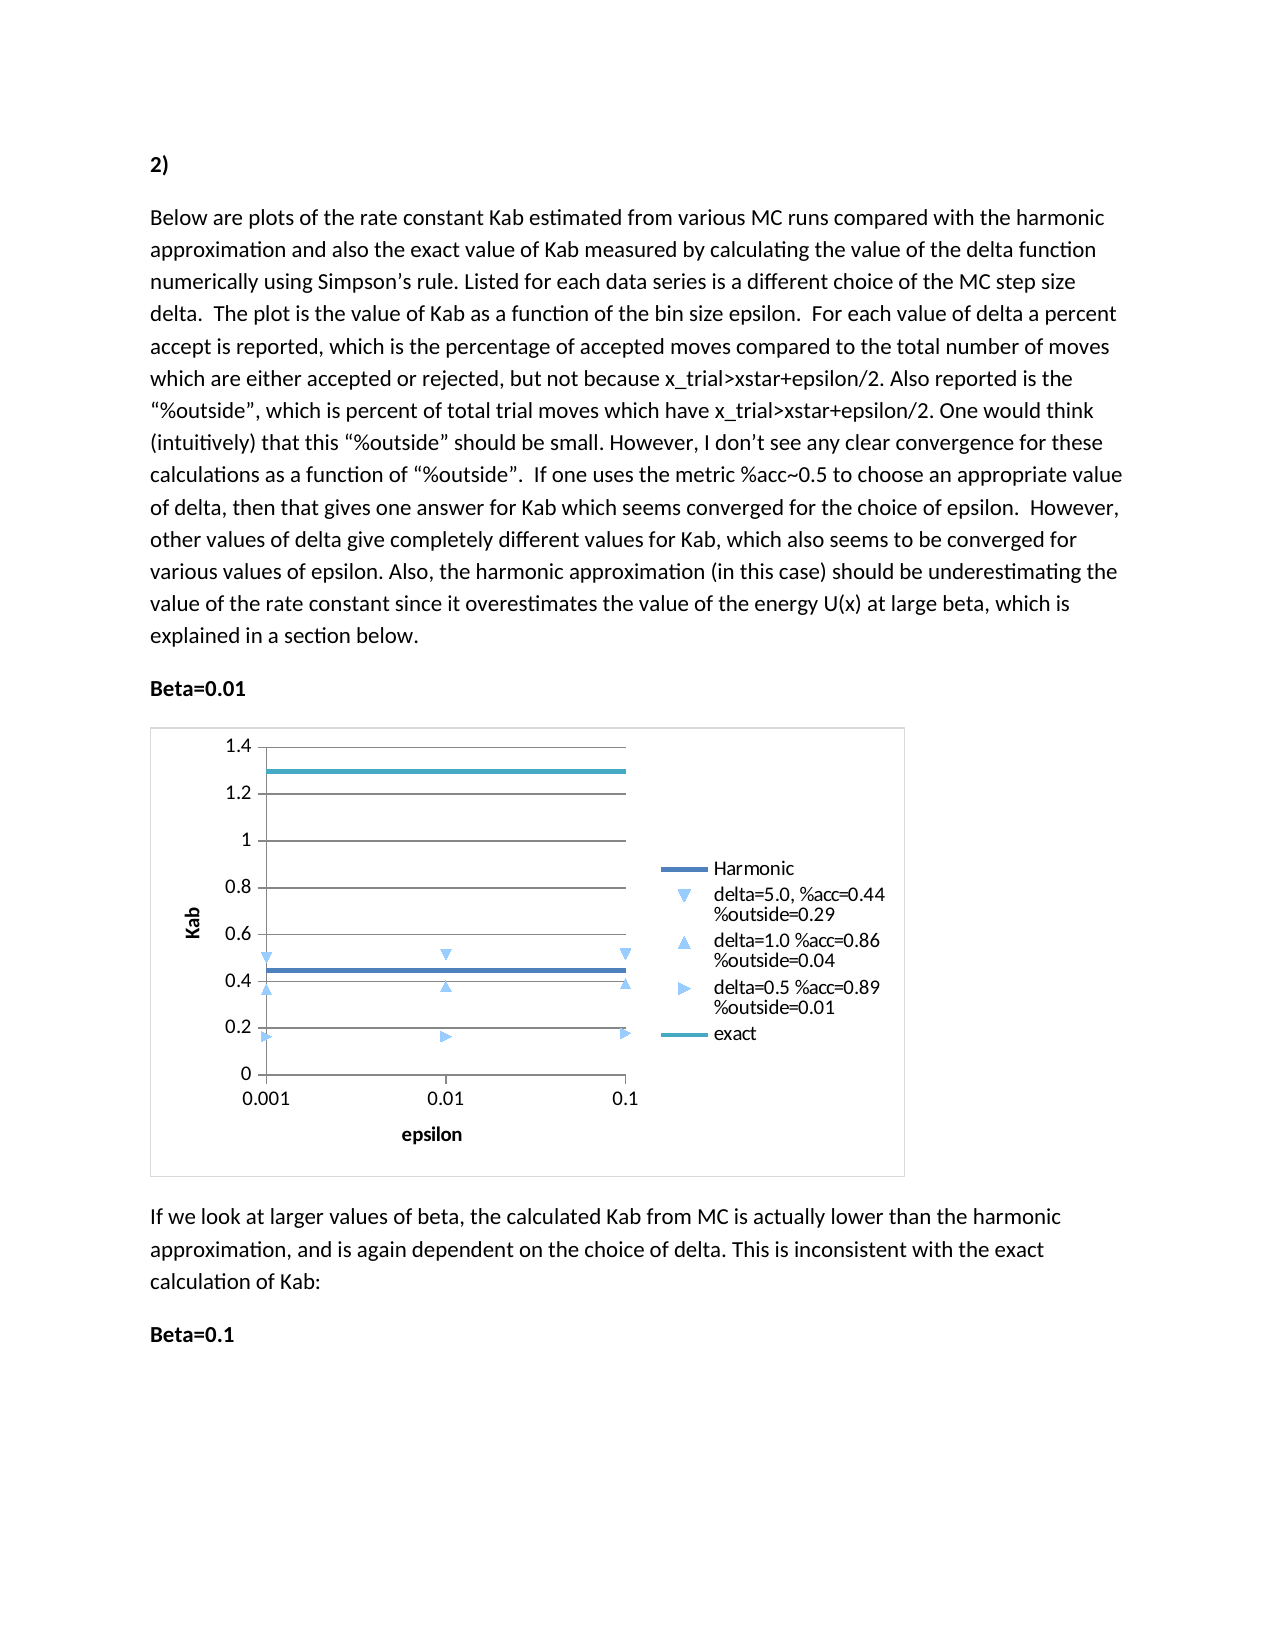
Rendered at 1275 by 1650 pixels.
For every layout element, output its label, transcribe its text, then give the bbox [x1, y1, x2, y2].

text Beta=0.1 [150, 1320, 1125, 1348]
text Beta=0.01 [150, 674, 1125, 702]
text 2) [150, 150, 1125, 178]
text Below are plots of the rate constant Kab estimated from various MC runs compared with the harmonic approximation and also the exact value of Kab measured by calculating the value of the delta function numerically using Simpson’s rule. Listed for each data series is a different choice of the MC step size delta. The plot is the value of Kab as a function of the bin size epsilon. For each value of delta a percent accept is reported, which is the percentage of accepted moves compared to the total number of moves which are either accepted or rejected, but not because x_trial>xstar+epsilon/2. Also reported is the “%outside”, which is percent of total trial moves which have x_trial>xstar+epsilon/2. One would think (intuitively) that this “%outside” should be small. However, I don’t see any clear convergence for these calculations as a function of “%outside”. If one uses the metric %acc~0.5 to choose an appropriate value of delta, then that gives one answer for Kab which seems converged for the choice of epsilon. However, other values of delta give completely different values for Kab, which also seems to be converged for various values of epsilon. Also, the harmonic approximation (in this case) should be underestimating the value of the rate constant since it overestimates the value of the energy U(x) at large beta, which is explained in a section below. [150, 203, 1125, 649]
text If we look at larger values of beta, the calculated Kab from MC is actually lower than the harmonic approximation, and is again dependent on the choice of delta. This is inconsistent with the exact calculation of Kab: [150, 1202, 1125, 1295]
